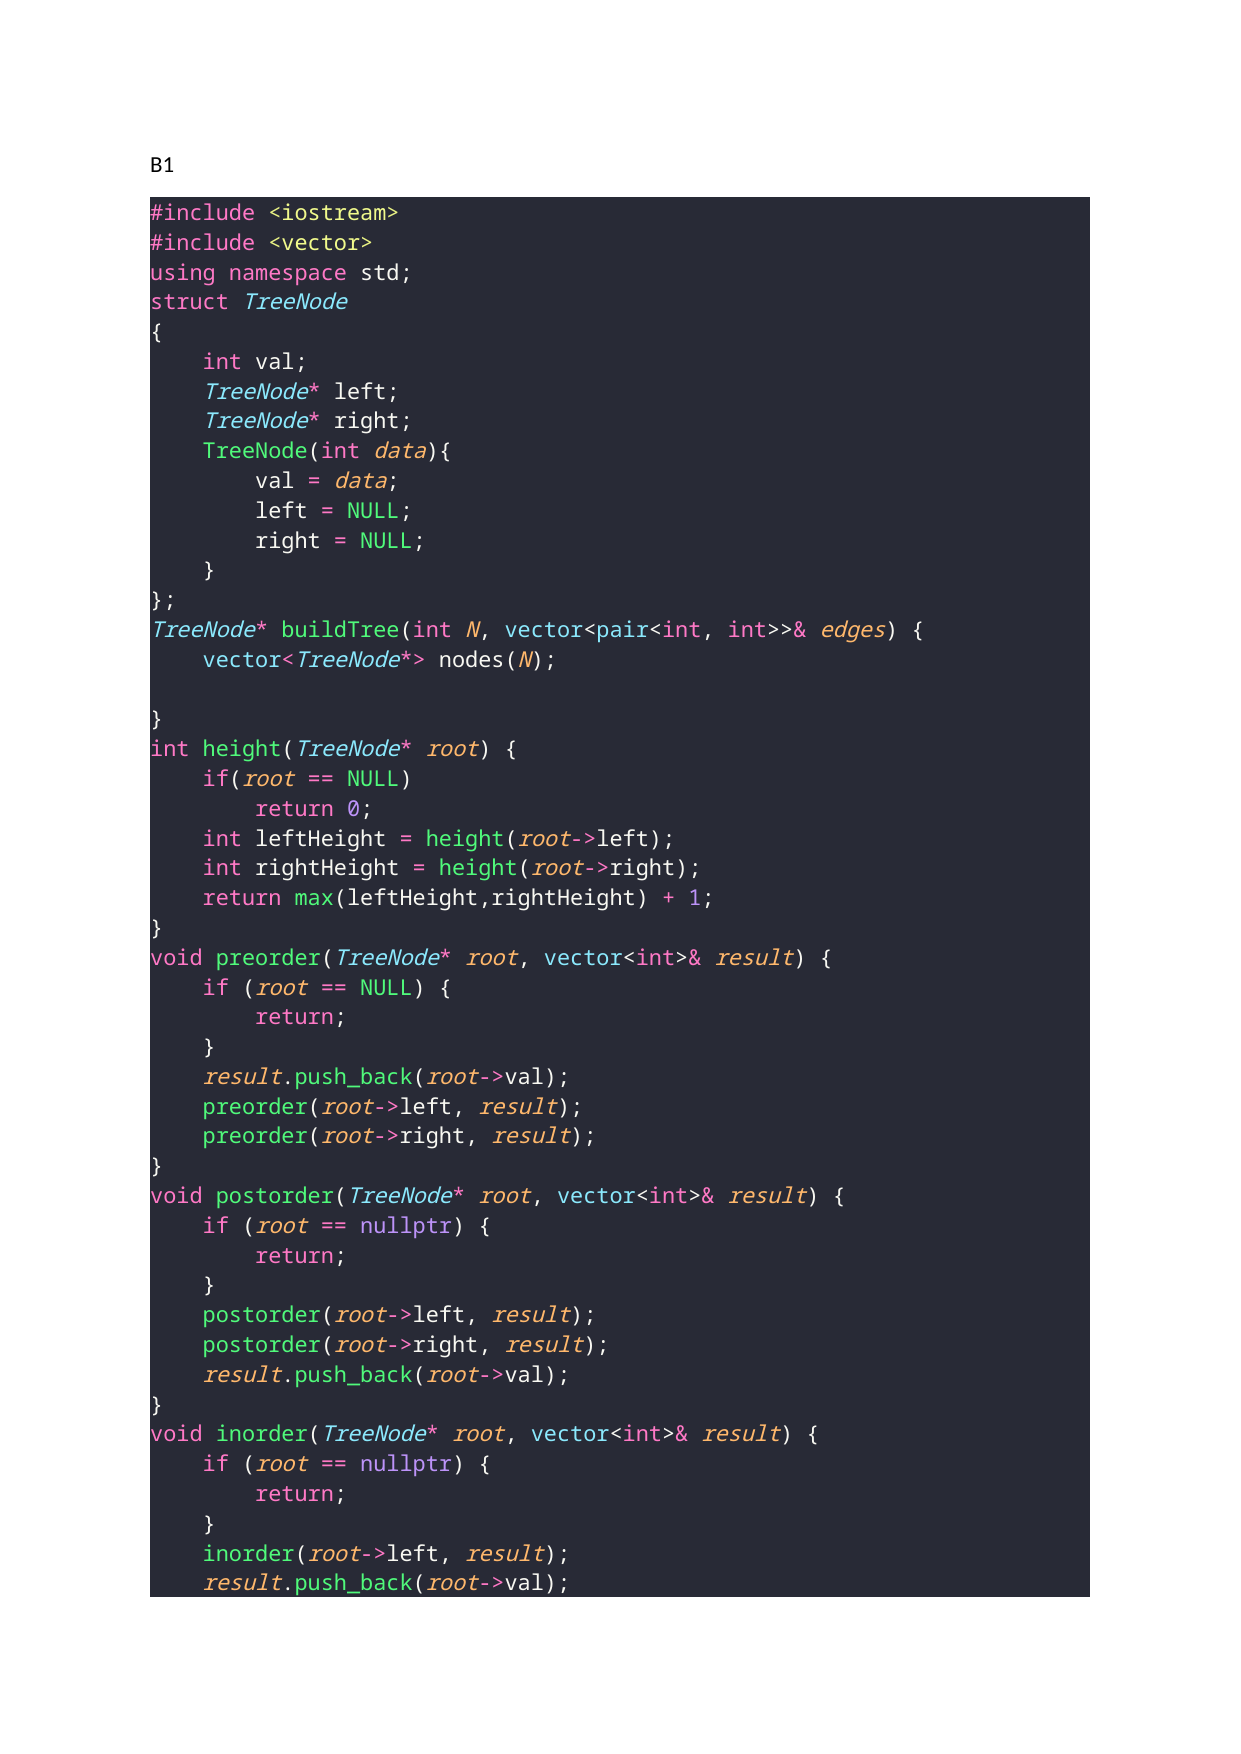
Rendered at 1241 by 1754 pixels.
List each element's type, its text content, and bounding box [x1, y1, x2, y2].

text }; [150, 584, 1090, 614]
text } [150, 554, 1090, 584]
text inorder(root->left, result); [150, 1537, 1090, 1567]
text left = NULL; [150, 495, 1090, 524]
text #include <vector> [150, 227, 1090, 256]
text if(root == NULL) [150, 763, 1090, 793]
text using namespace std; [150, 256, 1090, 286]
text int height(TreeNode* root) { [150, 733, 1090, 763]
text B1 [150, 150, 1090, 178]
text } [150, 1269, 1090, 1299]
text #include <iostream> [150, 197, 1090, 227]
text result.push_back(root->val); [150, 1567, 1090, 1597]
text TreeNode* left; [150, 376, 1090, 405]
text TreeNode* right; [150, 405, 1090, 435]
text return; [150, 1478, 1090, 1508]
text if (root == nullptr) { [150, 1448, 1090, 1478]
text int rightHeight = height(root->right); [150, 852, 1090, 882]
text { [150, 316, 1090, 346]
text return; [150, 1001, 1090, 1031]
text return 0; [150, 793, 1090, 822]
text right = NULL; [150, 524, 1090, 554]
text } [150, 703, 1090, 733]
text result.push_back(root->val); [150, 1061, 1090, 1091]
text vector<TreeNode*> nodes(N); [150, 644, 1090, 673]
text if (root == nullptr) { [150, 1210, 1090, 1239]
text int leftHeight = height(root->left); [150, 822, 1090, 852]
text } [150, 1150, 1090, 1180]
text postorder(root->right, result); [150, 1329, 1090, 1359]
text return max(leftHeight,rightHeight) + 1; [150, 882, 1090, 912]
text int val; [150, 346, 1090, 376]
text postorder(root->left, result); [150, 1299, 1090, 1329]
text if (root == NULL) { [150, 971, 1090, 1001]
text return; [150, 1239, 1090, 1269]
text TreeNode(int data){ [150, 435, 1090, 465]
text preorder(root->left, result); [150, 1091, 1090, 1120]
text void postorder(TreeNode* root, vector<int>& result) { [150, 1180, 1090, 1210]
text preorder(root->right, result); [150, 1120, 1090, 1150]
text struct TreeNode [150, 286, 1090, 316]
text result.push_back(root->val); [150, 1359, 1090, 1388]
text } [150, 1388, 1090, 1418]
text TreeNode* buildTree(int N, vector<pair<int, int>>& edges) { [150, 614, 1090, 644]
text val = data; [150, 465, 1090, 495]
text void preorder(TreeNode* root, vector<int>& result) { [150, 942, 1090, 971]
text } [150, 1508, 1090, 1537]
text void inorder(TreeNode* root, vector<int>& result) { [150, 1418, 1090, 1448]
text } [150, 1031, 1090, 1061]
text } [150, 912, 1090, 942]
